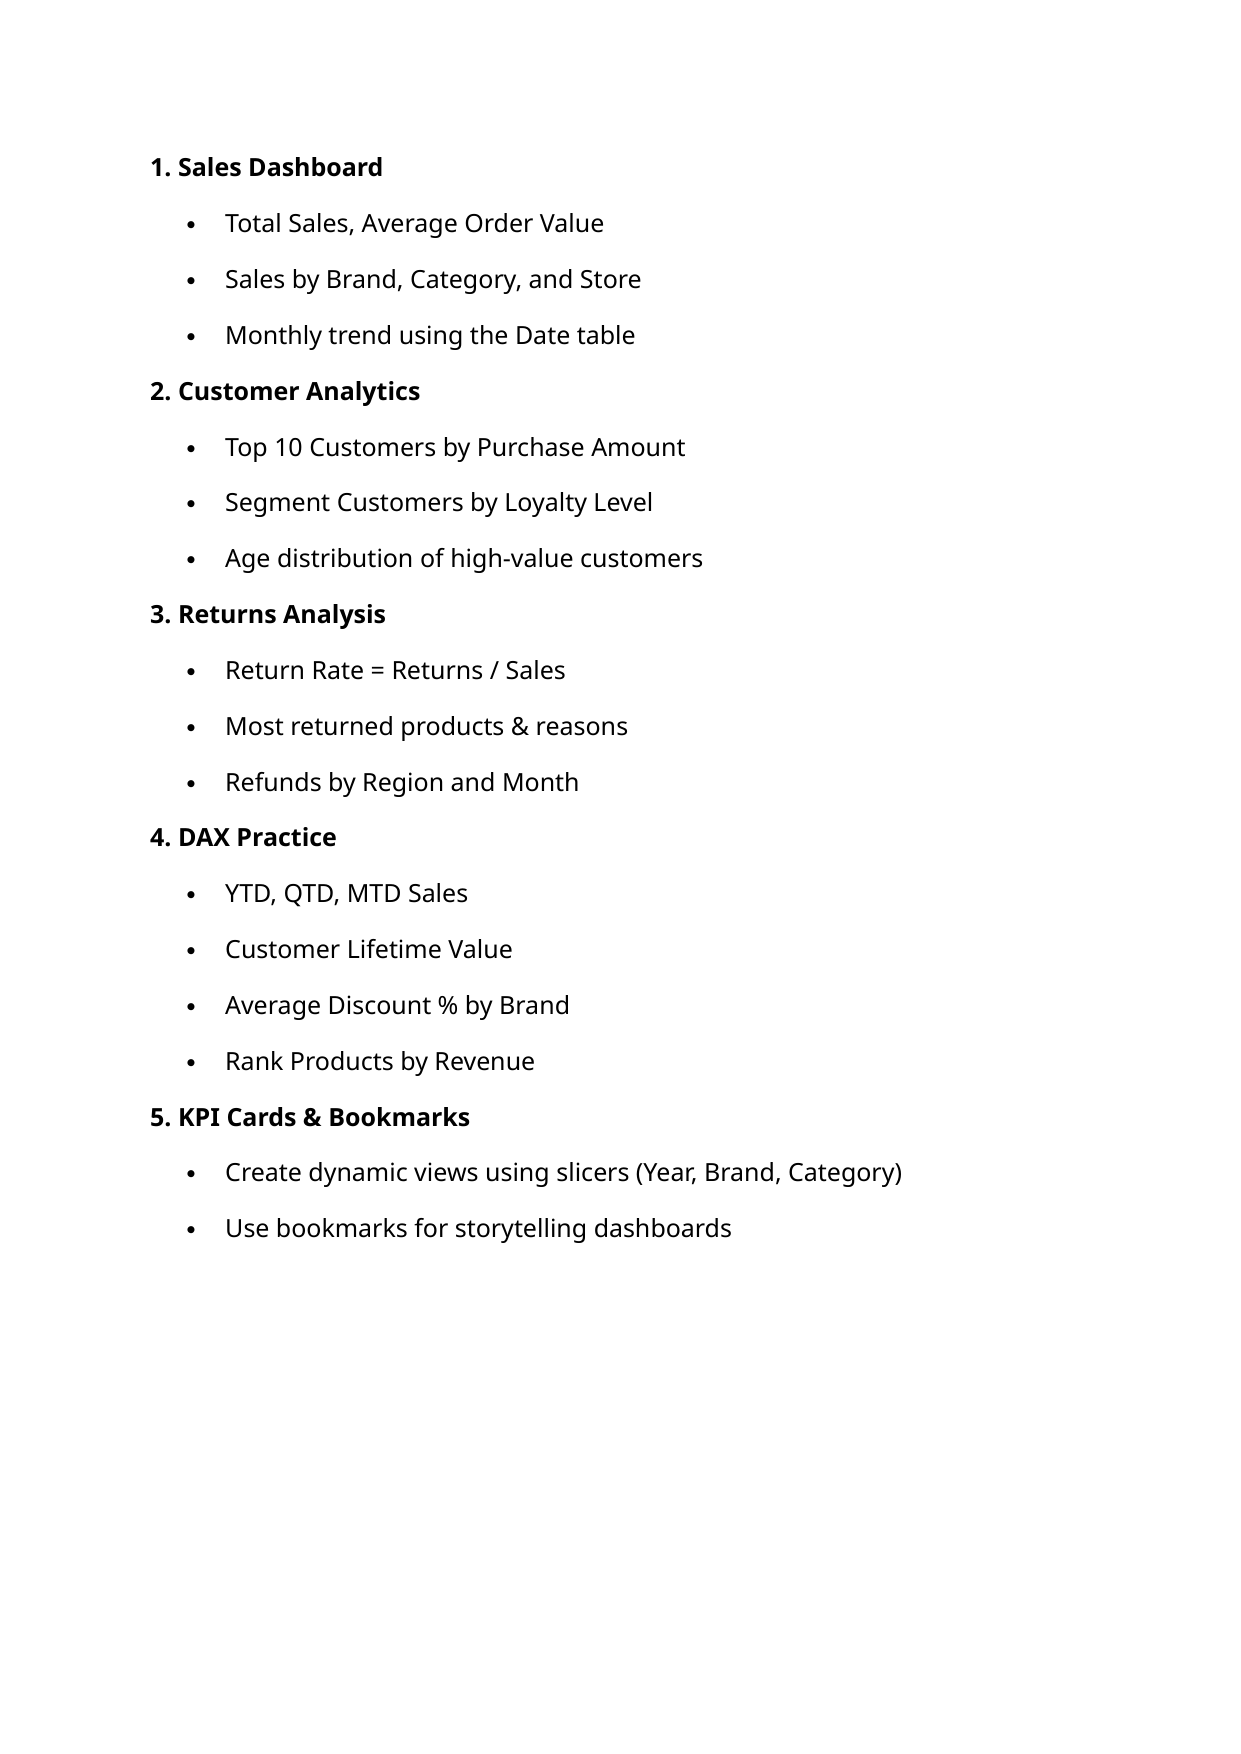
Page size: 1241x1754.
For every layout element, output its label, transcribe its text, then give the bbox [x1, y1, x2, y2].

list Monthly trend using the Date table [187, 317, 1090, 352]
text 2. Customer Analytics [150, 373, 1090, 407]
list Segment Customers by Loyalty Level [187, 485, 1090, 519]
list Refunds by Region and Month [187, 764, 1090, 798]
list Sales by Brand, Category, and Store [187, 262, 1090, 296]
list Average Discount % by Brand [187, 987, 1090, 1022]
text 5. KPI Cards & Bookmarks [150, 1099, 1090, 1133]
list Return Rate = Returns / Sales [187, 652, 1090, 687]
list Create dynamic views using slicers (Year, Brand, Category) [187, 1155, 1090, 1189]
list Customer Lifetime Value [187, 932, 1090, 966]
list Most returned products & reasons [187, 708, 1090, 742]
list Use bookmarks for storytelling dashboards [187, 1211, 1090, 1245]
text 1. Sales Dashboard [150, 150, 1090, 184]
list Total Sales, Average Order Value [187, 206, 1090, 240]
list Age distribution of high-value customers [187, 541, 1090, 575]
text 4. DAX Practice [150, 820, 1090, 854]
list Top 10 Customers by Purchase Amount [187, 429, 1090, 463]
list YTD, QTD, MTD Sales [187, 876, 1090, 910]
text 3. Returns Analysis [150, 597, 1090, 631]
list Rank Products by Revenue [187, 1043, 1090, 1077]
